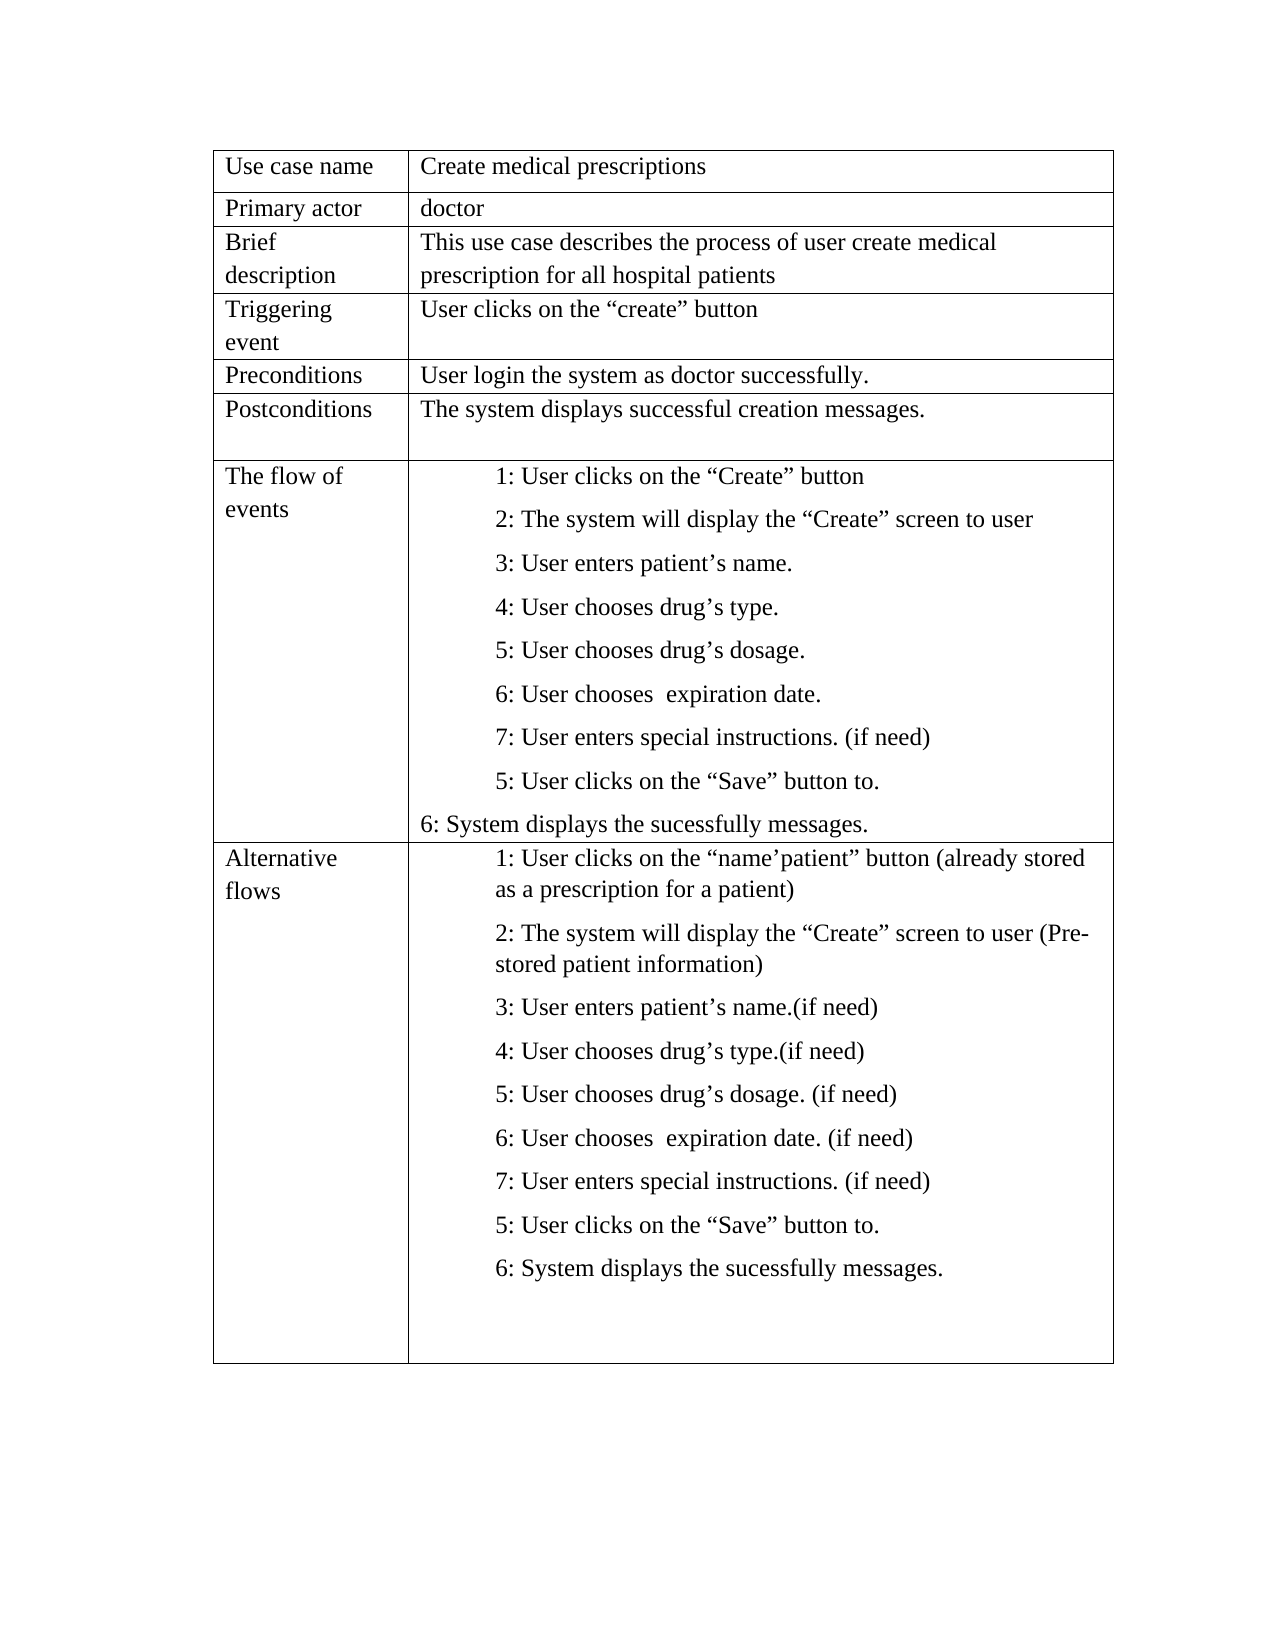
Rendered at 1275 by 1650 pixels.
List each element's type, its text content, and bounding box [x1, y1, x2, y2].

table_cell 1: User clicks on the “Create” button 2: The system will display the “Create” screen to user 3: User enters patient’s name. 4: User chooses drug’s type. 5: User chooses drug’s dosage. 6: User chooses expiration date. 7: User enters special instructions. (if need) 5: User clicks on the “Save” button to. 6: System displays the sucessfully messages. [409, 461, 1113, 842]
table_cell Postconditions [214, 394, 408, 460]
table_cell The flow of events [214, 461, 408, 842]
table_cell This use case describes the process of user create medical prescription for all hospital patients [409, 227, 1113, 293]
table_cell Triggering event [214, 294, 408, 359]
table_cell Brief description [214, 227, 408, 293]
table_cell 1: User clicks on the “name’patient” button (already stored as a prescription for a patient) 2: The system will display the “Create” screen to user (Pre-stored patient information) 3: User enters patient’s name.(if need) 4: User chooses drug’s type.(if need) 5: User chooses drug’s dosage. (if need) 6: User chooses expiration date. (if need) 7: User enters special instructions. (if need) 5: User clicks on the “Save” button to. 6: System displays the sucessfully messages. [409, 843, 1113, 1363]
table_cell Alternative flows [214, 843, 408, 1363]
table_cell User login the system as doctor successfully. [409, 360, 1113, 393]
table_header Use case name [214, 151, 408, 192]
table_cell User clicks on the “create” button [409, 294, 1113, 359]
table_cell Preconditions [214, 360, 408, 393]
table_cell Primary actor [214, 193, 408, 226]
table_header Create medical prescriptions [409, 151, 1113, 192]
table_cell The system displays successful creation messages. [409, 394, 1113, 460]
table_cell doctor [409, 193, 1113, 226]
